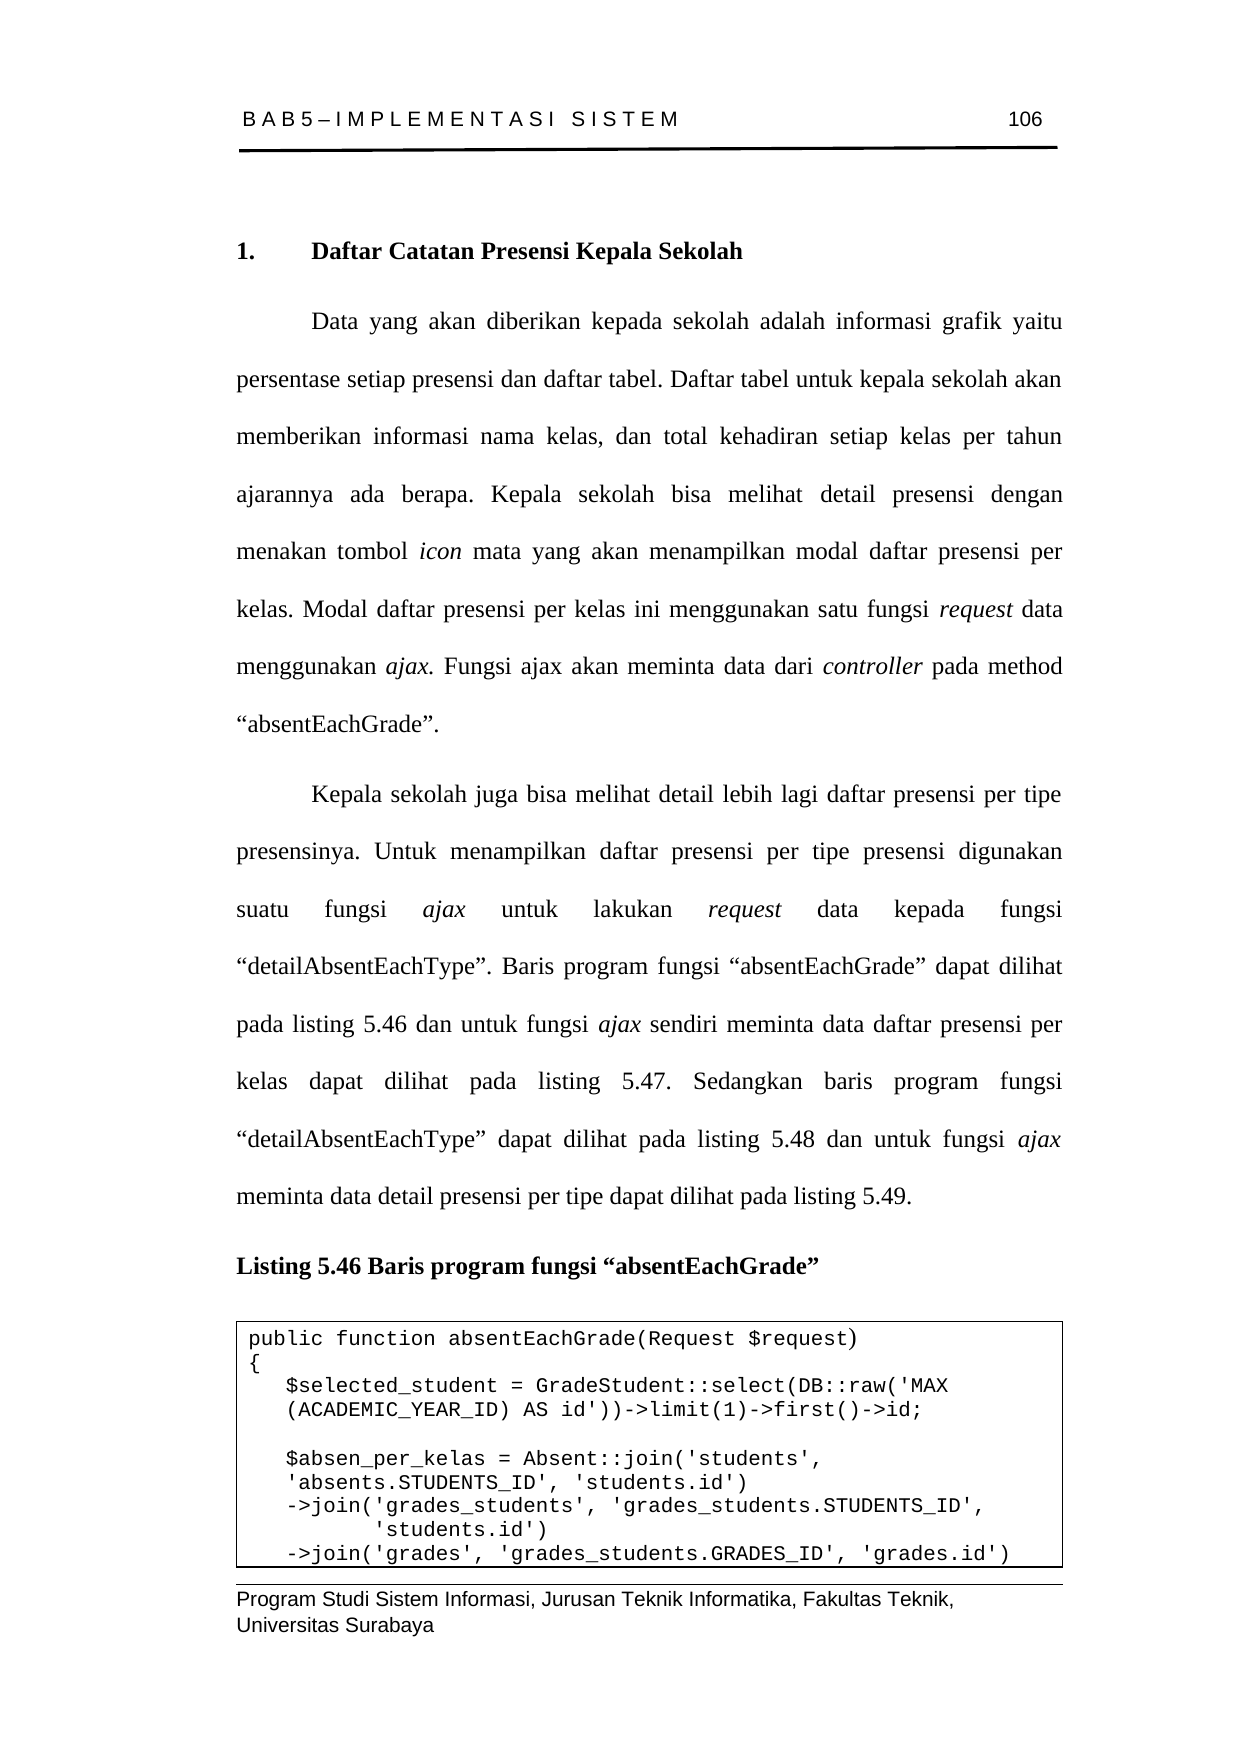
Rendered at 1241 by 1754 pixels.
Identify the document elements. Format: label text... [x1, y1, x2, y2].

text Kepala sekolah juga bisa melihat detail lebih lagi daftar presensi per tipe presensinya. Untuk menampilkan daftar presensi per tipe presensi digunakan suatu fungsi ajax untuk lakukan request data kepada fungsi “detailAbsentEachType”. Baris program fungsi “absentEachGrade” dapat dilihat pada listing 5.46 dan untuk fungsi ajax sendiri meminta data daftar presensi per kelas dapat dilihat pada listing 5.47. Sedangkan baris program fungsi “detailAbsentEachType” dapat dilihat pada listing 5.48 dan untuk fungsi ajax meminta data detail presensi per tipe dapat dilihat pada listing 5.49. [236, 779, 1063, 1210]
text 1. Daftar Catatan Presensi Kepala Sekolah [236, 236, 1063, 265]
text Data yang akan diberikan kepada sekolah adalah informasi grafik yaitu persentase setiap presensi dan daftar tabel. Daftar tabel untuk kepala sekolah akan memberikan informasi nama kelas, dan total kehadiran setiap kelas per tahun ajarannya ada berapa. Kepala sekolah bisa melihat detail presensi dengan menakan tombol icon mata yang akan menampilkan modal daftar presensi per kelas. Modal daftar presensi per kelas ini menggunakan satu fungsi request data menggunakan ajax. Fungsi ajax akan meminta data dari controller pada method “absentEachGrade”. [236, 306, 1063, 737]
text Listing 5.46 Baris program fungsi “absentEachGrade” [236, 1251, 1063, 1280]
